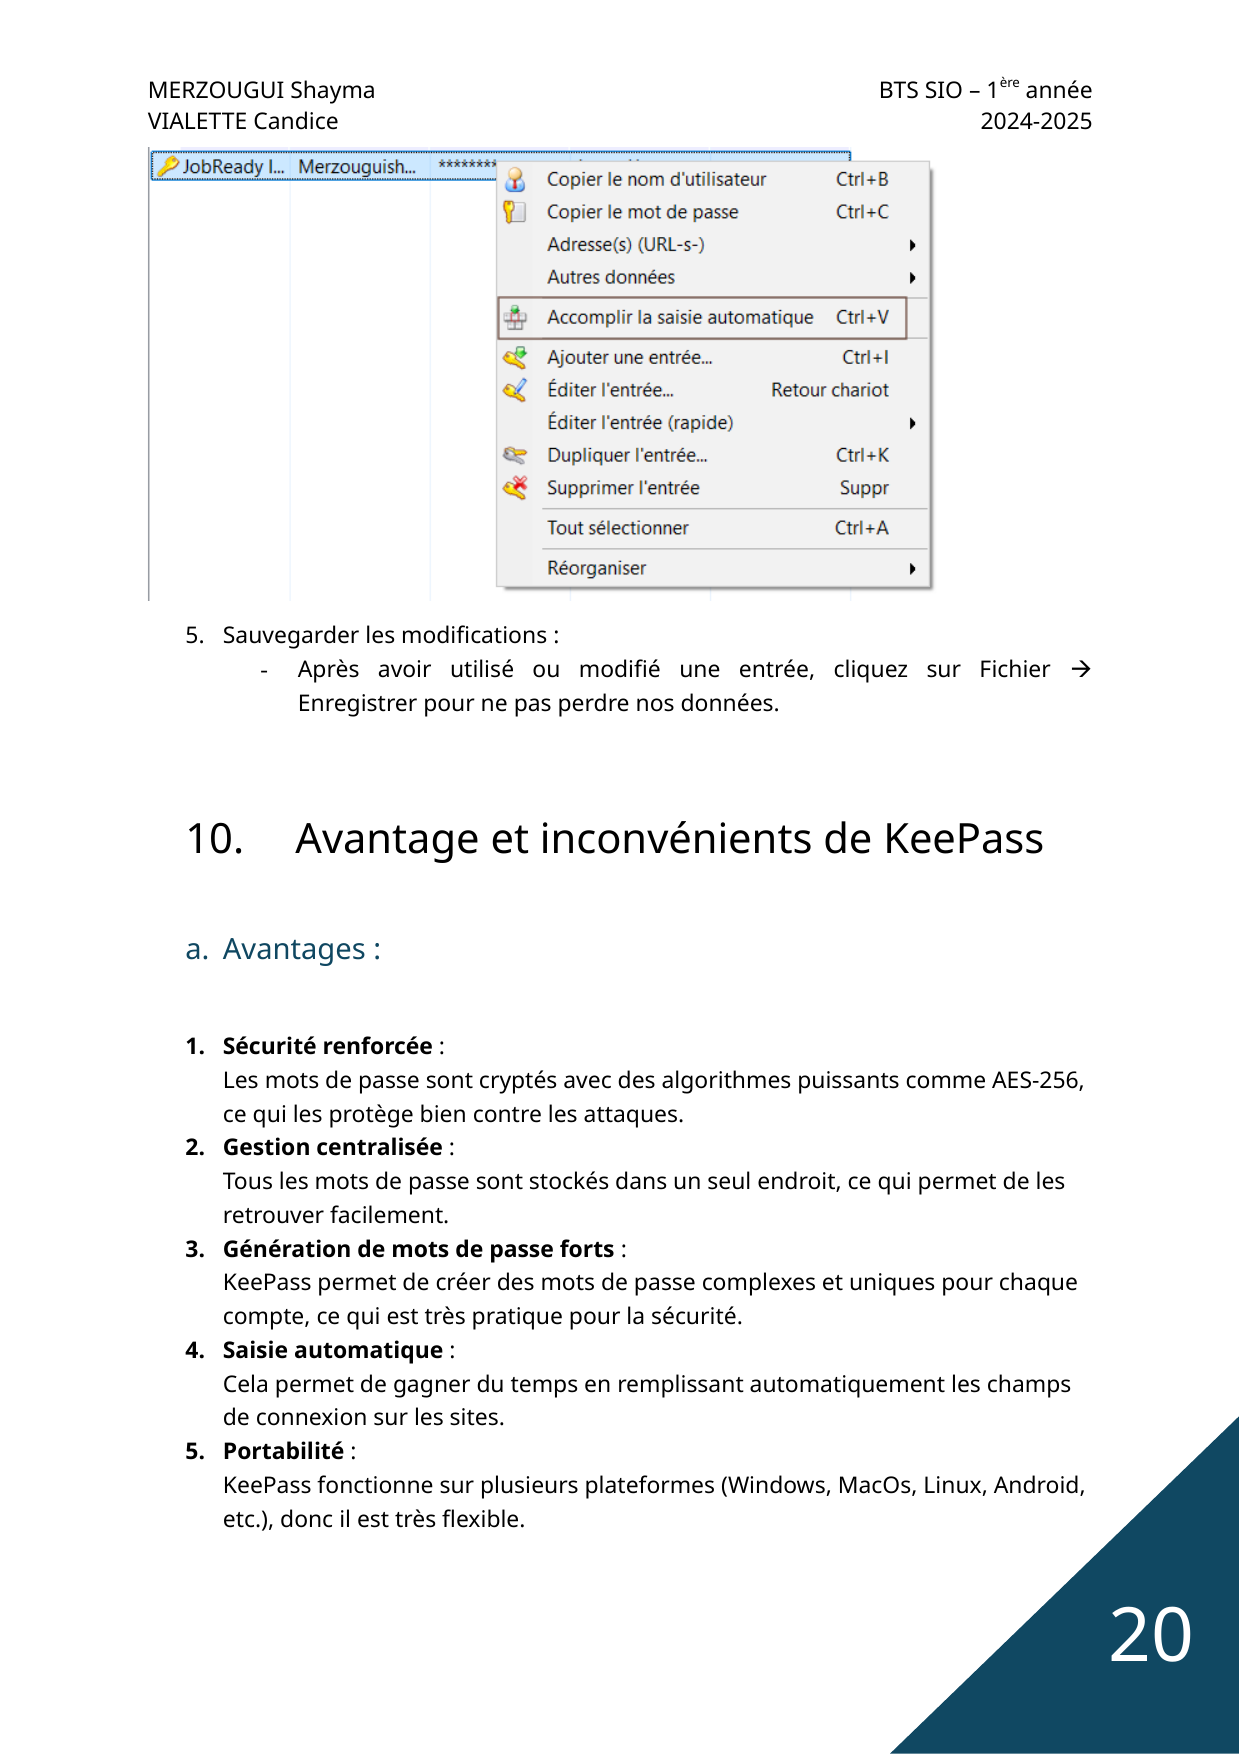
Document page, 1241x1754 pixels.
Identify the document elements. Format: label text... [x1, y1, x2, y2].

list Génération de mots de passe forts : KeePass permet de créer des mots de passe complexes et uniques pour chaque compte, ce qui est très pratique pour la sécurité. [185, 1232, 1093, 1331]
subtitle Avantages : [185, 928, 1093, 968]
list Sauvegarder les modifications : [185, 619, 1093, 651]
list Gestion centralisée : Tous les mots de passe sont stockés dans un seul endroit, ce qui permet de les retrouver facilement. [185, 1131, 1093, 1230]
picture [147, 147, 944, 601]
list Sécurité renforcée : Les mots de passe sont cryptés avec des algorithmes puissants comme AES-256, ce qui les protège bien contre les attaques. [185, 1030, 1093, 1129]
list Après avoir utilisé ou modifié une entrée, cliquez sur Fichier Enregistrer pour ne pas perdre nos données. [260, 653, 1093, 718]
list Saisie automatique : Cela permet de gagner du temps en remplissant automatiquement les champs de connexion sur les sites. [185, 1334, 1093, 1432]
subtitle Avantage et inconvénients de KeePass [185, 808, 1093, 865]
list Portabilité : KeePass fonctionne sur plusieurs plateformes (Windows, MacOs, Linux, Android, etc.), donc il est très flexible. [185, 1435, 1093, 1534]
